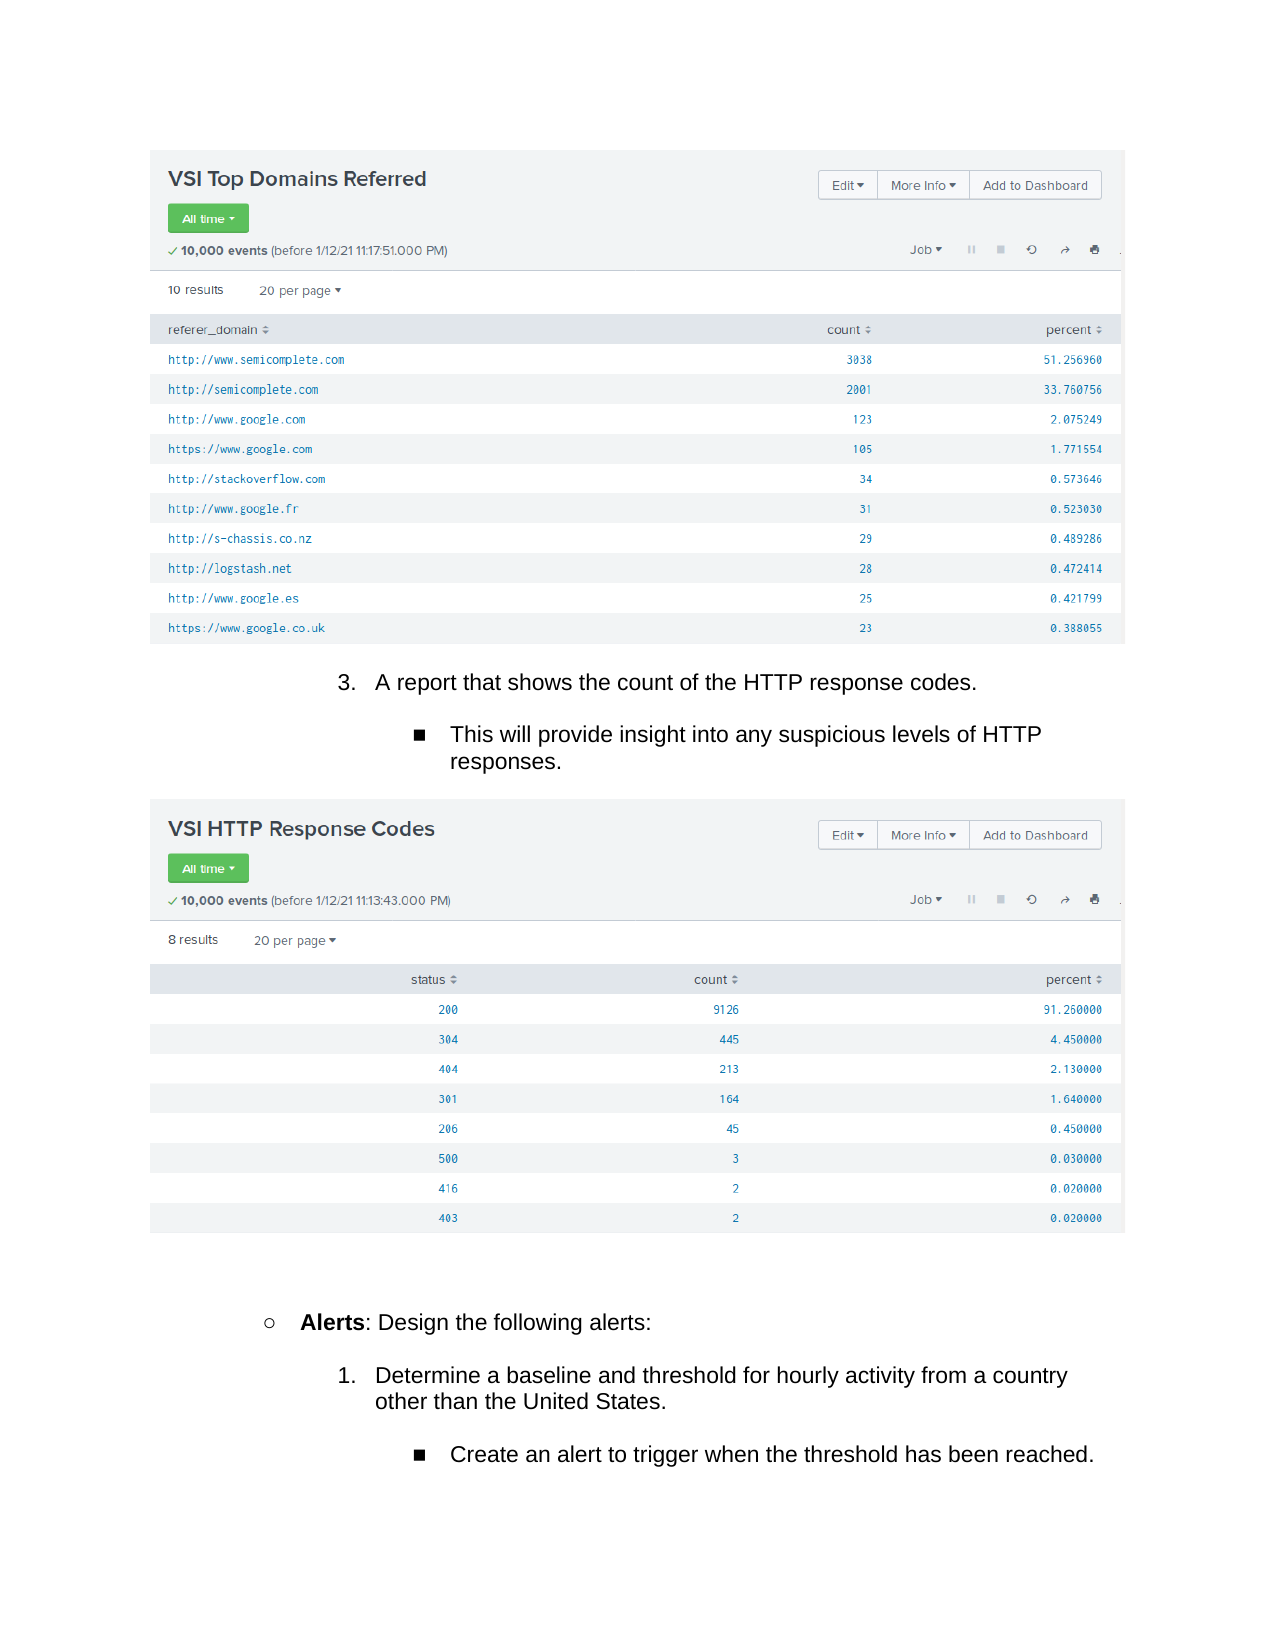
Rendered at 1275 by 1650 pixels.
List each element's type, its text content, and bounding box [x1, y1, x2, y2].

list Alerts: Design the following alerts: [262, 1309, 1125, 1362]
list Create an alert to trigger when the threshold has been reached. [412, 1441, 1125, 1467]
list This will provide insight into any suspicious levels of HTTP responses. [412, 721, 1125, 774]
list A report that shows the count of the HTTP response codes. [337, 669, 1125, 721]
list Determine a baseline and threshold for hourly activity from a country other than the United States. [337, 1362, 1125, 1441]
picture [150, 799, 1125, 1233]
picture [150, 150, 1125, 644]
